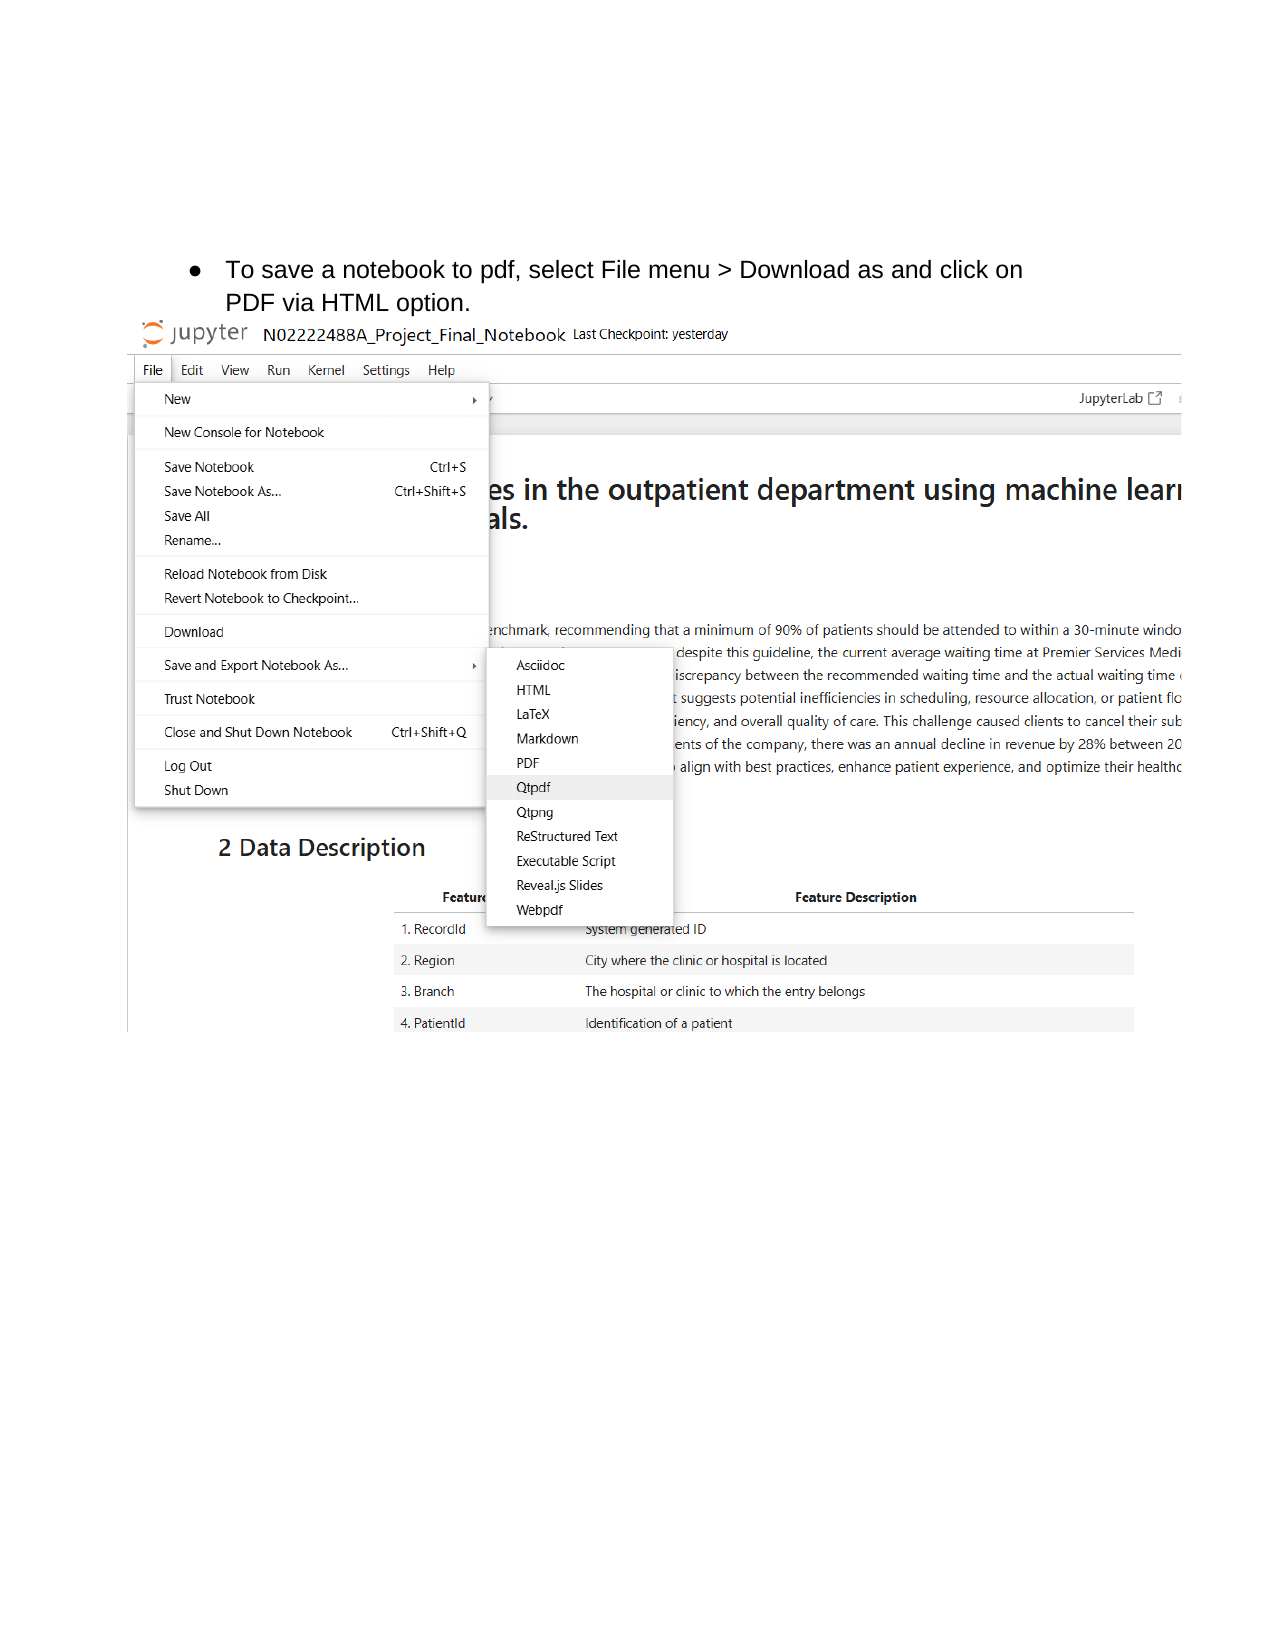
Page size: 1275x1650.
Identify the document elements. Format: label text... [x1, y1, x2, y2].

picture [127, 320, 1182, 1032]
list To save a notebook to pdf, select File menu > Download as and click on PDF via HTML option. [187, 255, 1079, 316]
